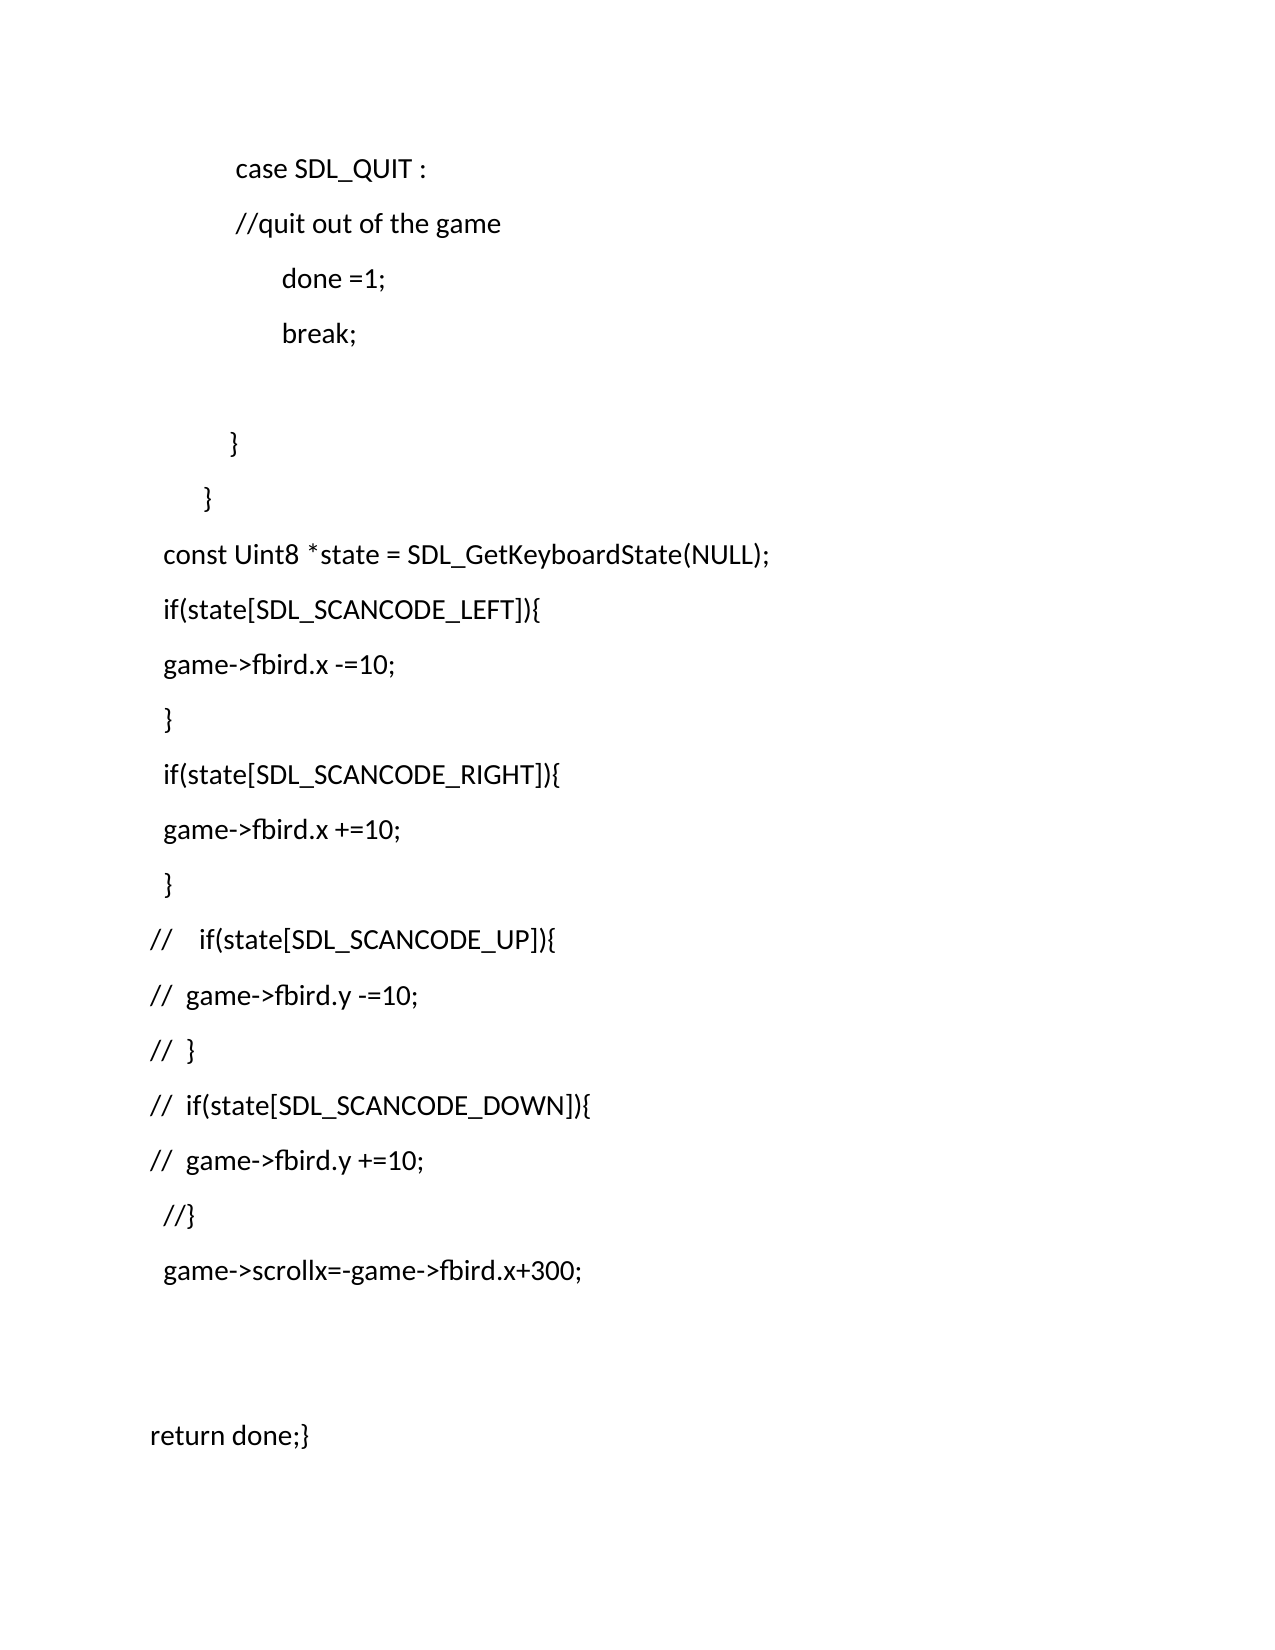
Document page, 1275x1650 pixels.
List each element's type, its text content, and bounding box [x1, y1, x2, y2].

text break; [150, 315, 1125, 351]
text // game->fbird.y -=10; [150, 977, 1125, 1012]
text case SDL_QUIT : [150, 150, 1125, 186]
text return done;} [150, 1417, 1125, 1453]
text game->scrollx=-game->fbird.x+300; [150, 1252, 1125, 1288]
text //} [150, 1197, 1125, 1233]
text game->fbird.x +=10; [150, 811, 1125, 847]
text // if(state[SDL_SCANCODE_UP]){ [150, 921, 1125, 957]
text } [150, 481, 1125, 516]
text } [150, 866, 1125, 902]
text if(state[SDL_SCANCODE_RIGHT]){ [150, 756, 1125, 792]
text //quit out of the game [150, 205, 1125, 241]
text game->fbird.x -=10; [150, 646, 1125, 682]
text if(state[SDL_SCANCODE_LEFT]){ [150, 591, 1125, 626]
text done =1; [150, 260, 1125, 296]
text } [150, 426, 1125, 461]
text // } [150, 1032, 1125, 1067]
text // if(state[SDL_SCANCODE_DOWN]){ [150, 1087, 1125, 1122]
text // game->fbird.y +=10; [150, 1142, 1125, 1177]
text } [150, 701, 1125, 737]
text const Uint8 *state = SDL_GetKeyboardState(NULL); [150, 536, 1125, 571]
